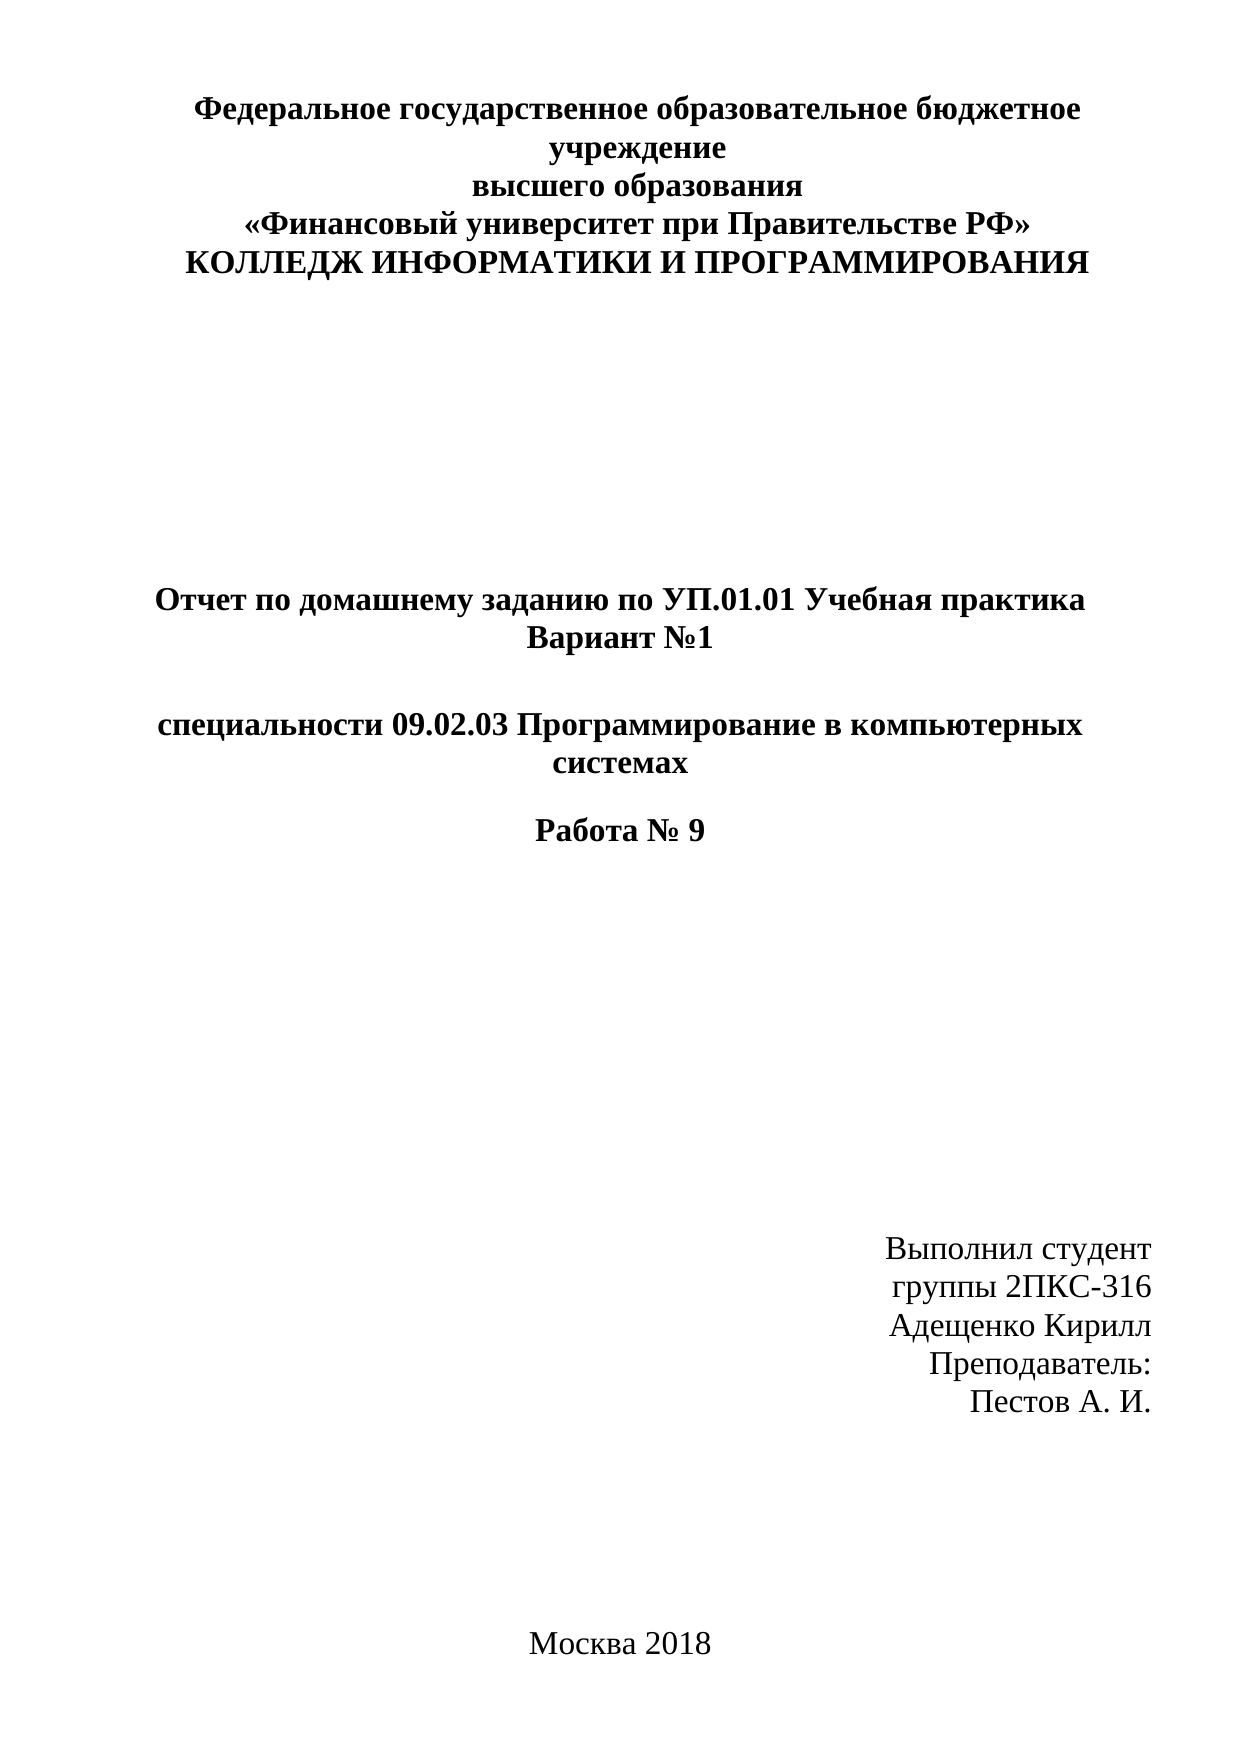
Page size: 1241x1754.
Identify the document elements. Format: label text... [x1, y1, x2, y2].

text Преподаватель: [89, 1343, 1152, 1382]
text Выполнил студент [89, 1228, 1152, 1267]
text Отчет по домашнему заданию по УП.01.01 Учебная практика [89, 579, 1152, 618]
text специальности 09.02.03 Программирование в компьютерных системах [89, 704, 1152, 781]
text Москва 2018 [89, 1623, 1152, 1661]
text Федеральное государственное образовательное бюджетное учреждение высшего образования «Финансовый университет при Правительстве РФ» [118, 89, 1157, 242]
text Работа № 9 [89, 810, 1152, 849]
text Адещенко Кирилл [89, 1305, 1152, 1343]
text Пестов А. И. [89, 1382, 1152, 1420]
text КОЛЛЕДЖ ИНФОРМАТИКИ И ПРОГРАММИРОВАНИЯ [118, 242, 1157, 280]
text Вариант №1 [89, 618, 1152, 656]
text группы 2ПКС-316 [89, 1267, 1152, 1305]
